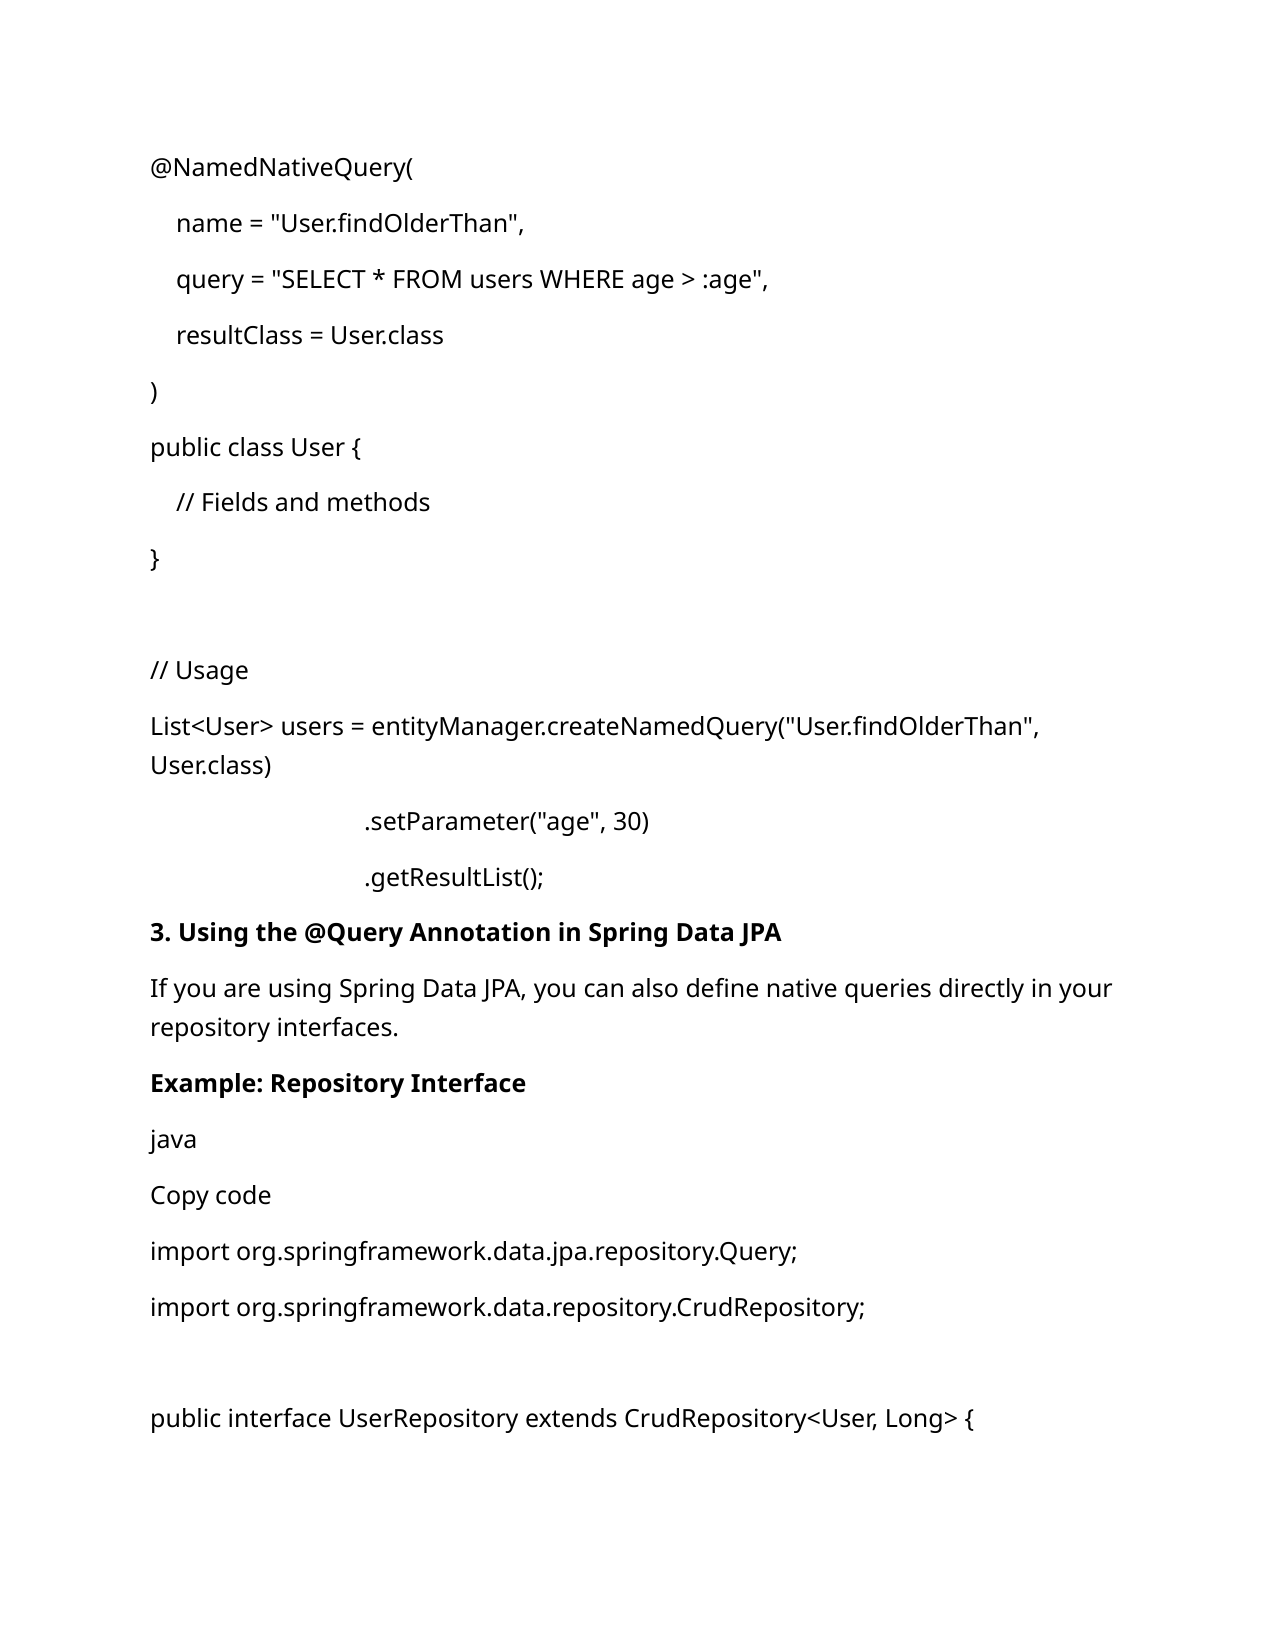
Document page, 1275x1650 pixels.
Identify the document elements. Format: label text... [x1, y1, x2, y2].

text Copy code [150, 1177, 1125, 1212]
text Example: Repository Interface [150, 1066, 1125, 1100]
text java [150, 1122, 1125, 1156]
text name = "User.findOlderThan", [150, 206, 1125, 240]
text import org.springframework.data.repository.CrudRepository; [150, 1289, 1125, 1323]
text .getResultList(); [150, 859, 1125, 893]
text import org.springframework.data.jpa.repository.Query; [150, 1233, 1125, 1267]
text @NamedNativeQuery( [150, 150, 1125, 184]
text List<User> users = entityManager.createNamedQuery("User.findOlderThan", User.class) [150, 708, 1125, 782]
text } [150, 541, 1125, 575]
text resultClass = User.class [150, 317, 1125, 352]
text If you are using Spring Data JPA, you can also define native queries directly in your repository interfaces. [150, 971, 1125, 1044]
text query = "SELECT * FROM users WHERE age > :age", [150, 262, 1125, 296]
text 3. Using the @Query Annotation in Spring Data JPA [150, 915, 1125, 949]
text public interface UserRepository extends CrudRepository<User, Long> { [150, 1401, 1125, 1435]
text // Fields and methods [150, 485, 1125, 519]
text ) [150, 373, 1125, 407]
text // Usage [150, 652, 1125, 687]
text .setParameter("age", 30) [150, 803, 1125, 837]
text public class User { [150, 429, 1125, 463]
